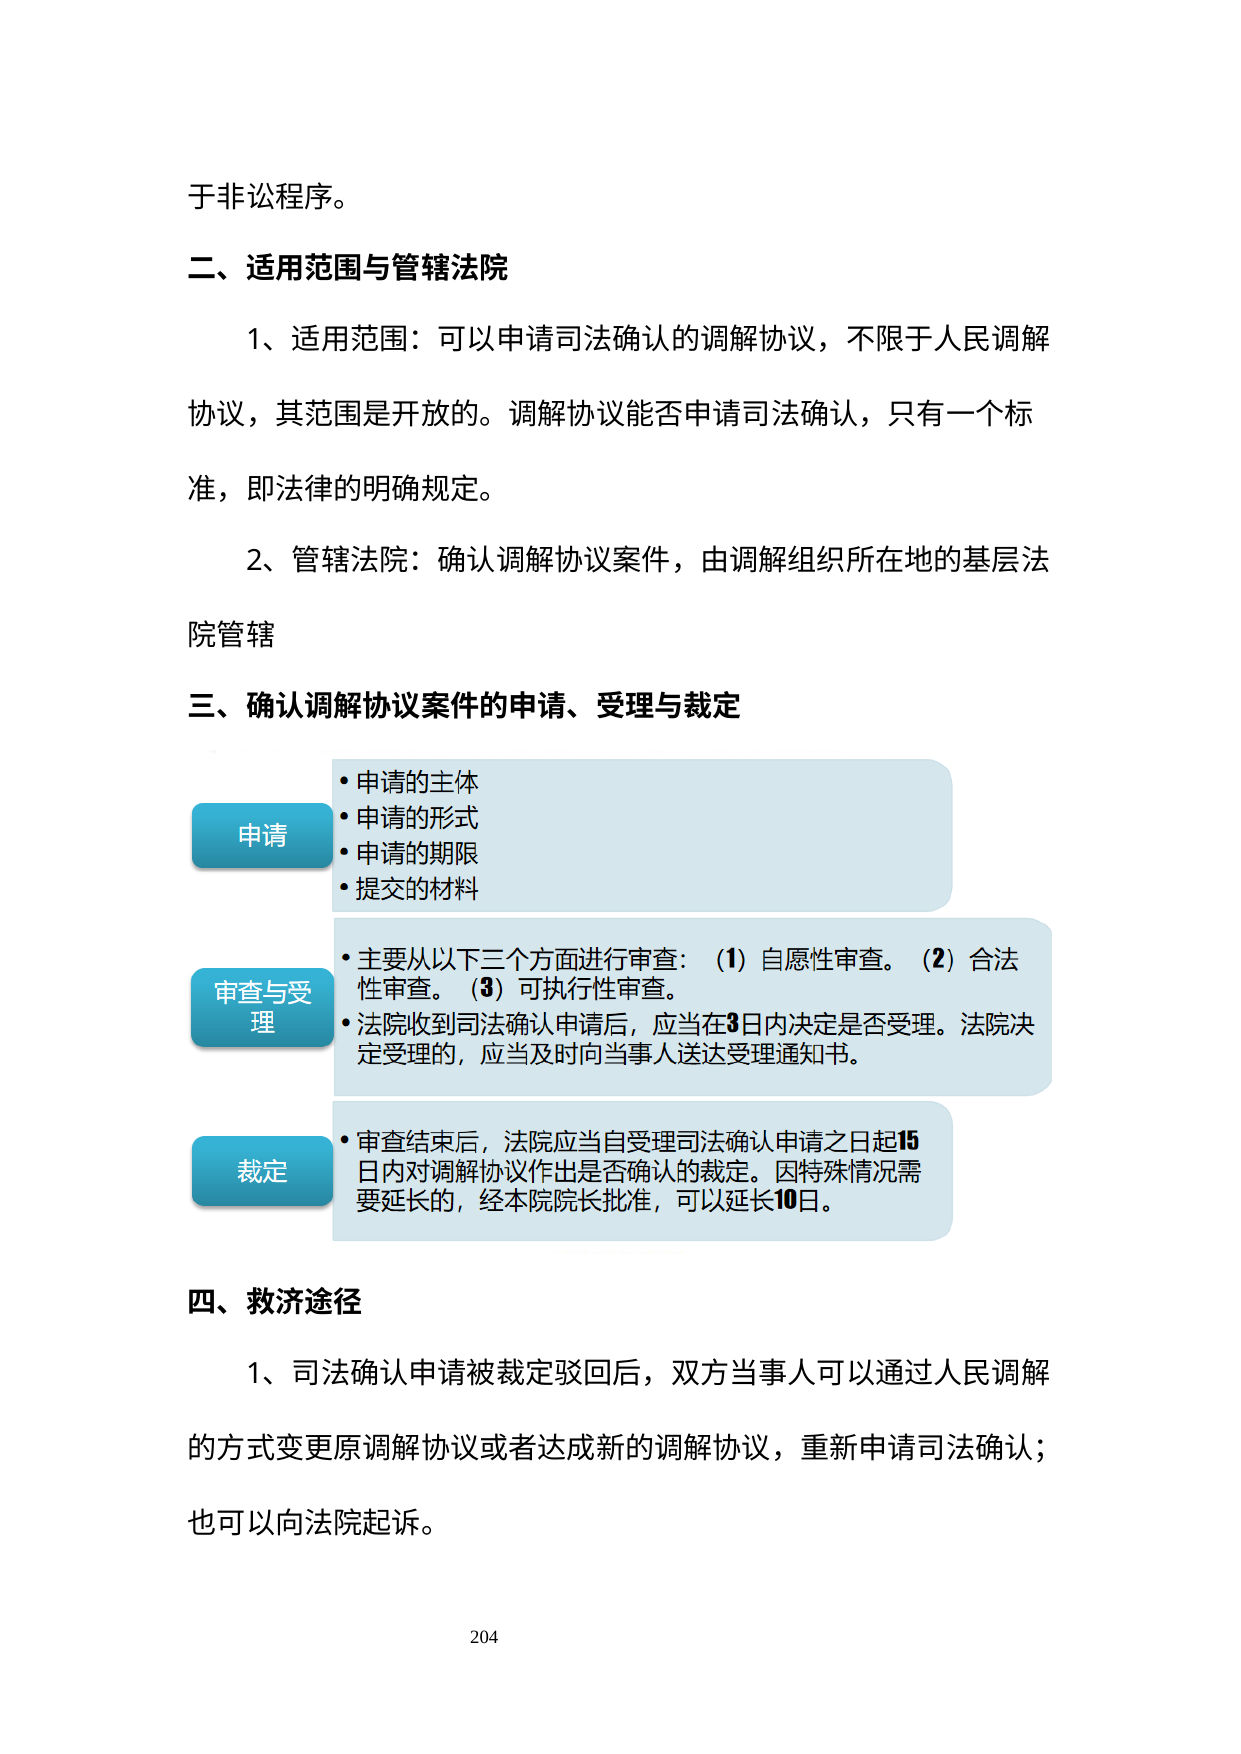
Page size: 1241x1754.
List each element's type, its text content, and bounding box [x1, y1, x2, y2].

text 1、司法确认申请被裁定驳回后，双方当事人可以通过人民调解的方式变更原调解协议或者达成新的调解协议，重新申请司法确认；也可以向法院起诉。 [187, 1338, 1053, 1553]
text 1、适用范围：可以申请司法确认的调解协议，不限于人民调解协议，其范围是开放的。调解协议能否申请司法确认，只有一个标准，即法律的明确规定。 [187, 304, 1053, 519]
text 三、确认调解协议案件的申请、受理与裁定 [187, 671, 1053, 736]
text 二、适用范围与管辖法院 [187, 233, 1053, 298]
text 2、管辖法院：确认调解协议案件，由调解组织所在地的基层法院管辖 [187, 525, 1053, 665]
picture [187, 750, 1052, 1254]
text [187, 162, 1053, 227]
text 四、救济途径 [187, 1267, 1053, 1332]
